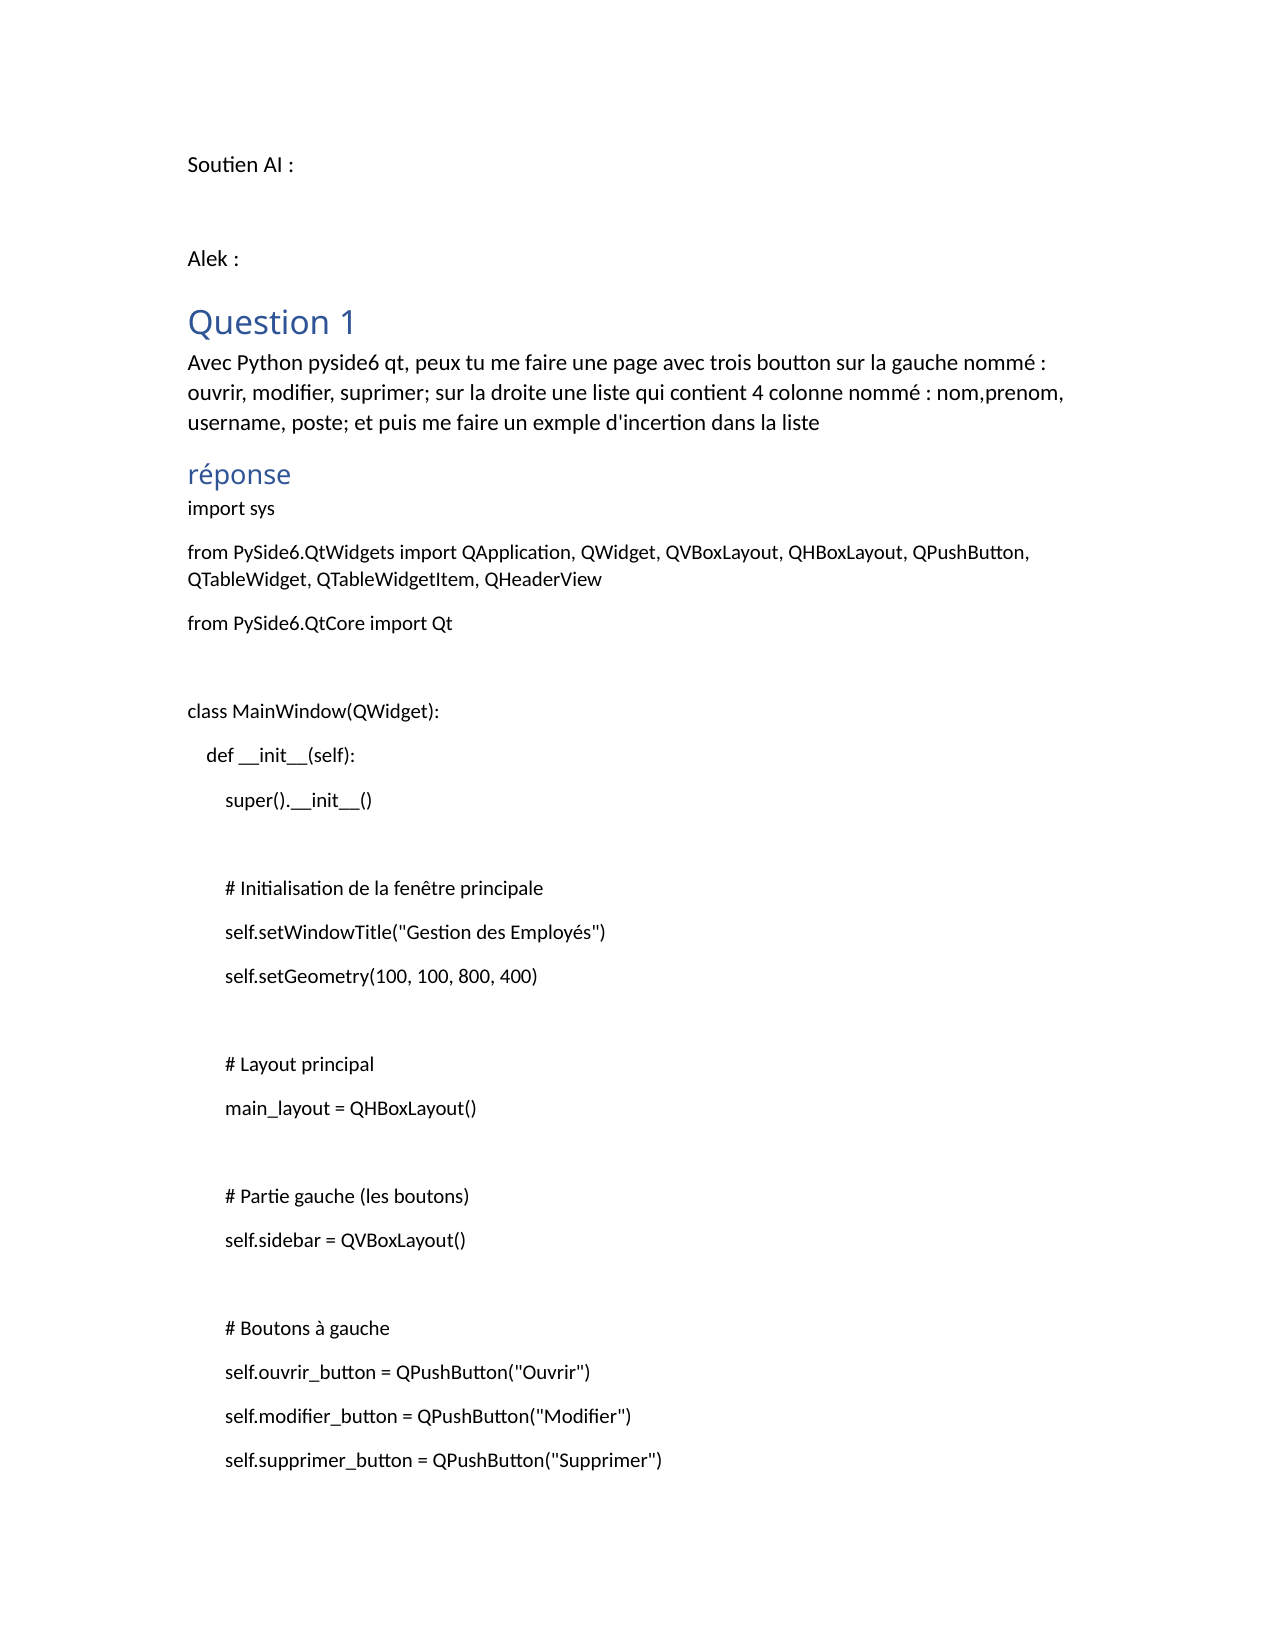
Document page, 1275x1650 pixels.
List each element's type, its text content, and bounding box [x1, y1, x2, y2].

subtitle Question 1 [187, 299, 1087, 344]
text # Boutons à gauche [187, 1316, 1087, 1341]
text from PySide6.QtCore import Qt [187, 611, 1087, 636]
text super().__init__() [187, 787, 1087, 812]
text import sys [187, 495, 1087, 520]
text def __init__(self): [187, 743, 1087, 768]
text self.setGeometry(100, 100, 800, 400) [187, 963, 1087, 988]
text Soutien AI : [187, 150, 1087, 178]
text self.supprimer_button = QPushButton("Supprimer") [187, 1448, 1087, 1473]
text Avec Python pyside6 qt, peux tu me faire une page avec trois boutton sur la gauche nommé : ouvrir, modifier, suprimer; sur la droite une liste qui contient 4 colonne nommé : nom,prenom, username, poste; et puis me faire un exmple d'incertion dans la liste [187, 348, 1087, 436]
text # Layout principal [187, 1051, 1087, 1077]
text # Partie gauche (les boutons) [187, 1183, 1087, 1209]
text self.setWindowTitle("Gestion des Employés") [187, 919, 1087, 944]
text self.modifier_button = QPushButton("Modifier") [187, 1404, 1087, 1429]
subtitle réponse [187, 455, 1087, 492]
text from PySide6.QtWidgets import QApplication, QWidget, QVBoxLayout, QHBoxLayout, QPushButton, QTableWidget, QTableWidgetItem, QHeaderView [187, 539, 1087, 592]
text # Initialisation de la fenêtre principale [187, 875, 1087, 900]
text self.ouvrir_button = QPushButton("Ouvrir") [187, 1359, 1087, 1385]
text class MainWindow(QWidget): [187, 699, 1087, 724]
text main_layout = QHBoxLayout() [187, 1095, 1087, 1121]
text self.sidebar = QVBoxLayout() [187, 1227, 1087, 1253]
text Alek : [187, 244, 1087, 272]
